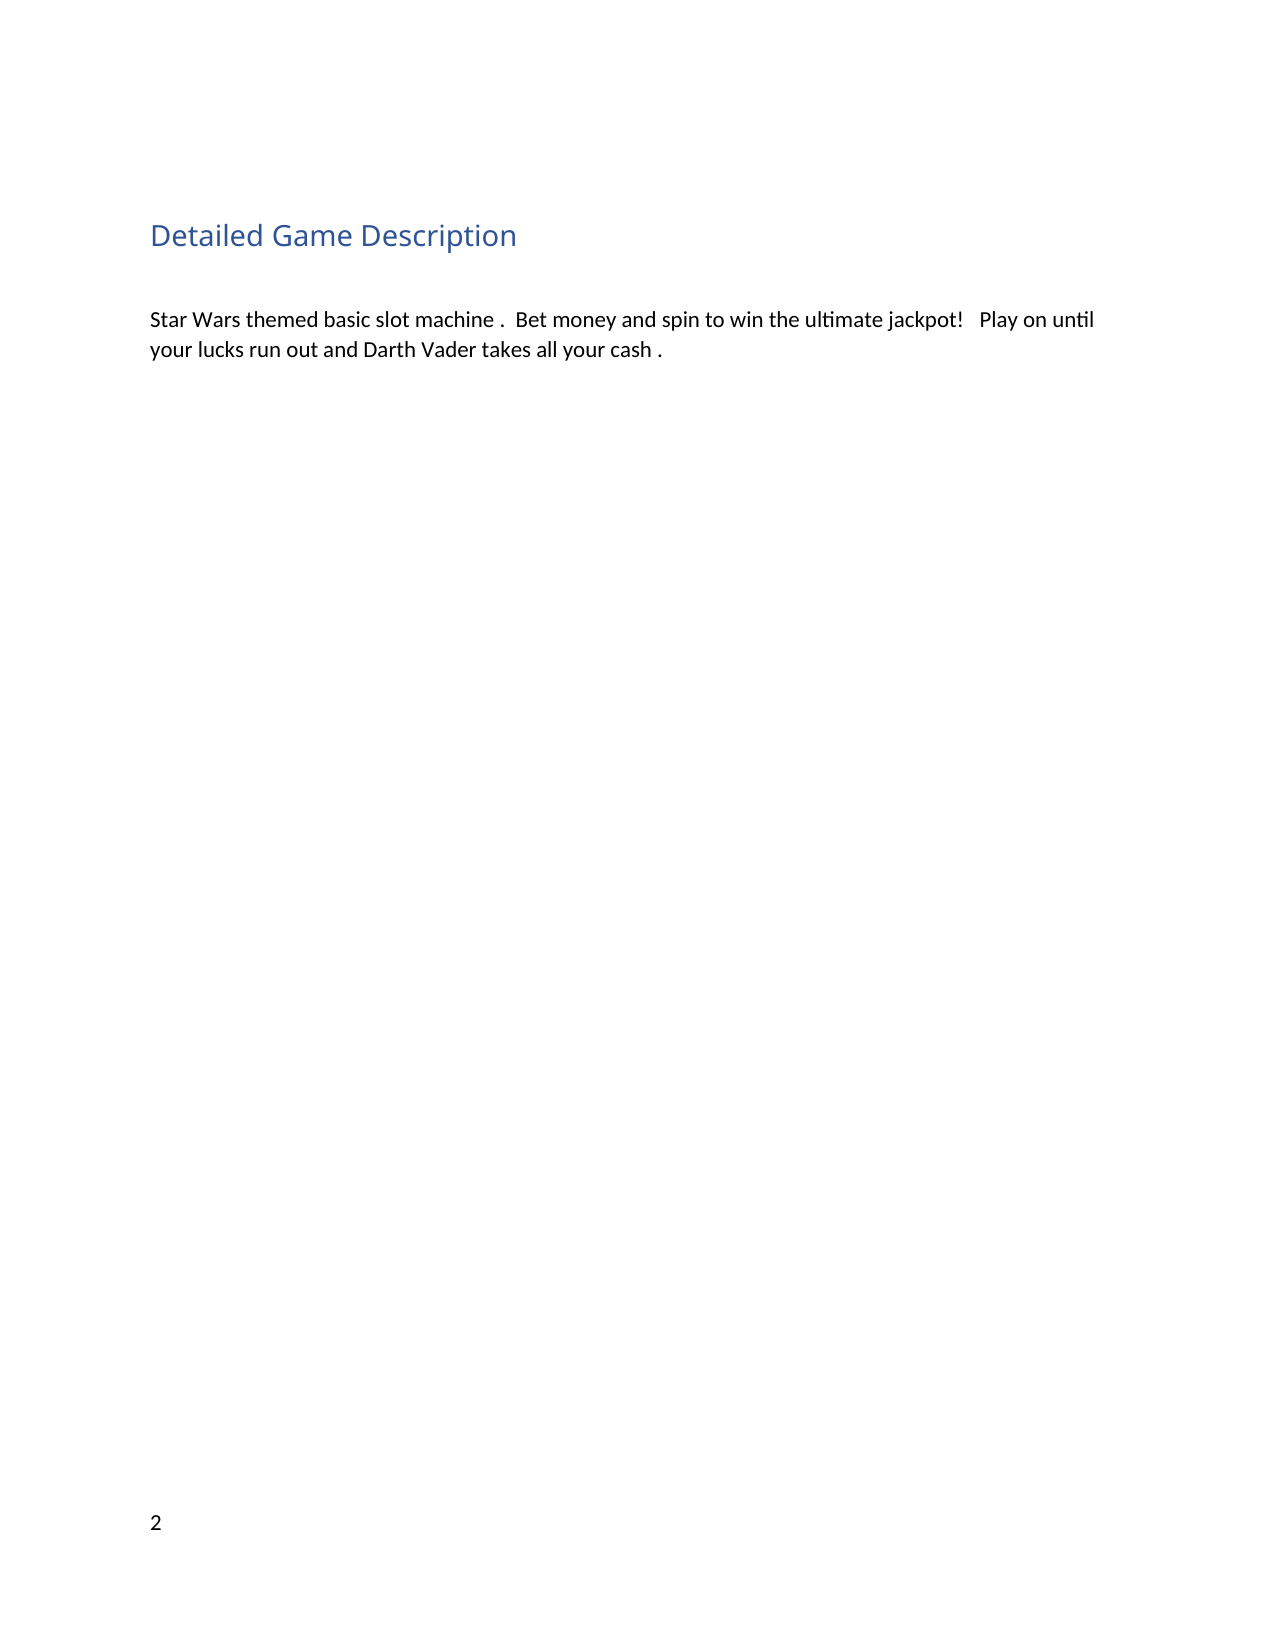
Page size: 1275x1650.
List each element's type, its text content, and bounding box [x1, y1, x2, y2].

text Star Wars themed basic slot machine . Bet money and spin to win the ultimate jackpot! Play on until your lucks run out and Darth Vader takes all your cash . [150, 305, 1125, 363]
subtitle Detailed Game Description [150, 216, 1125, 255]
